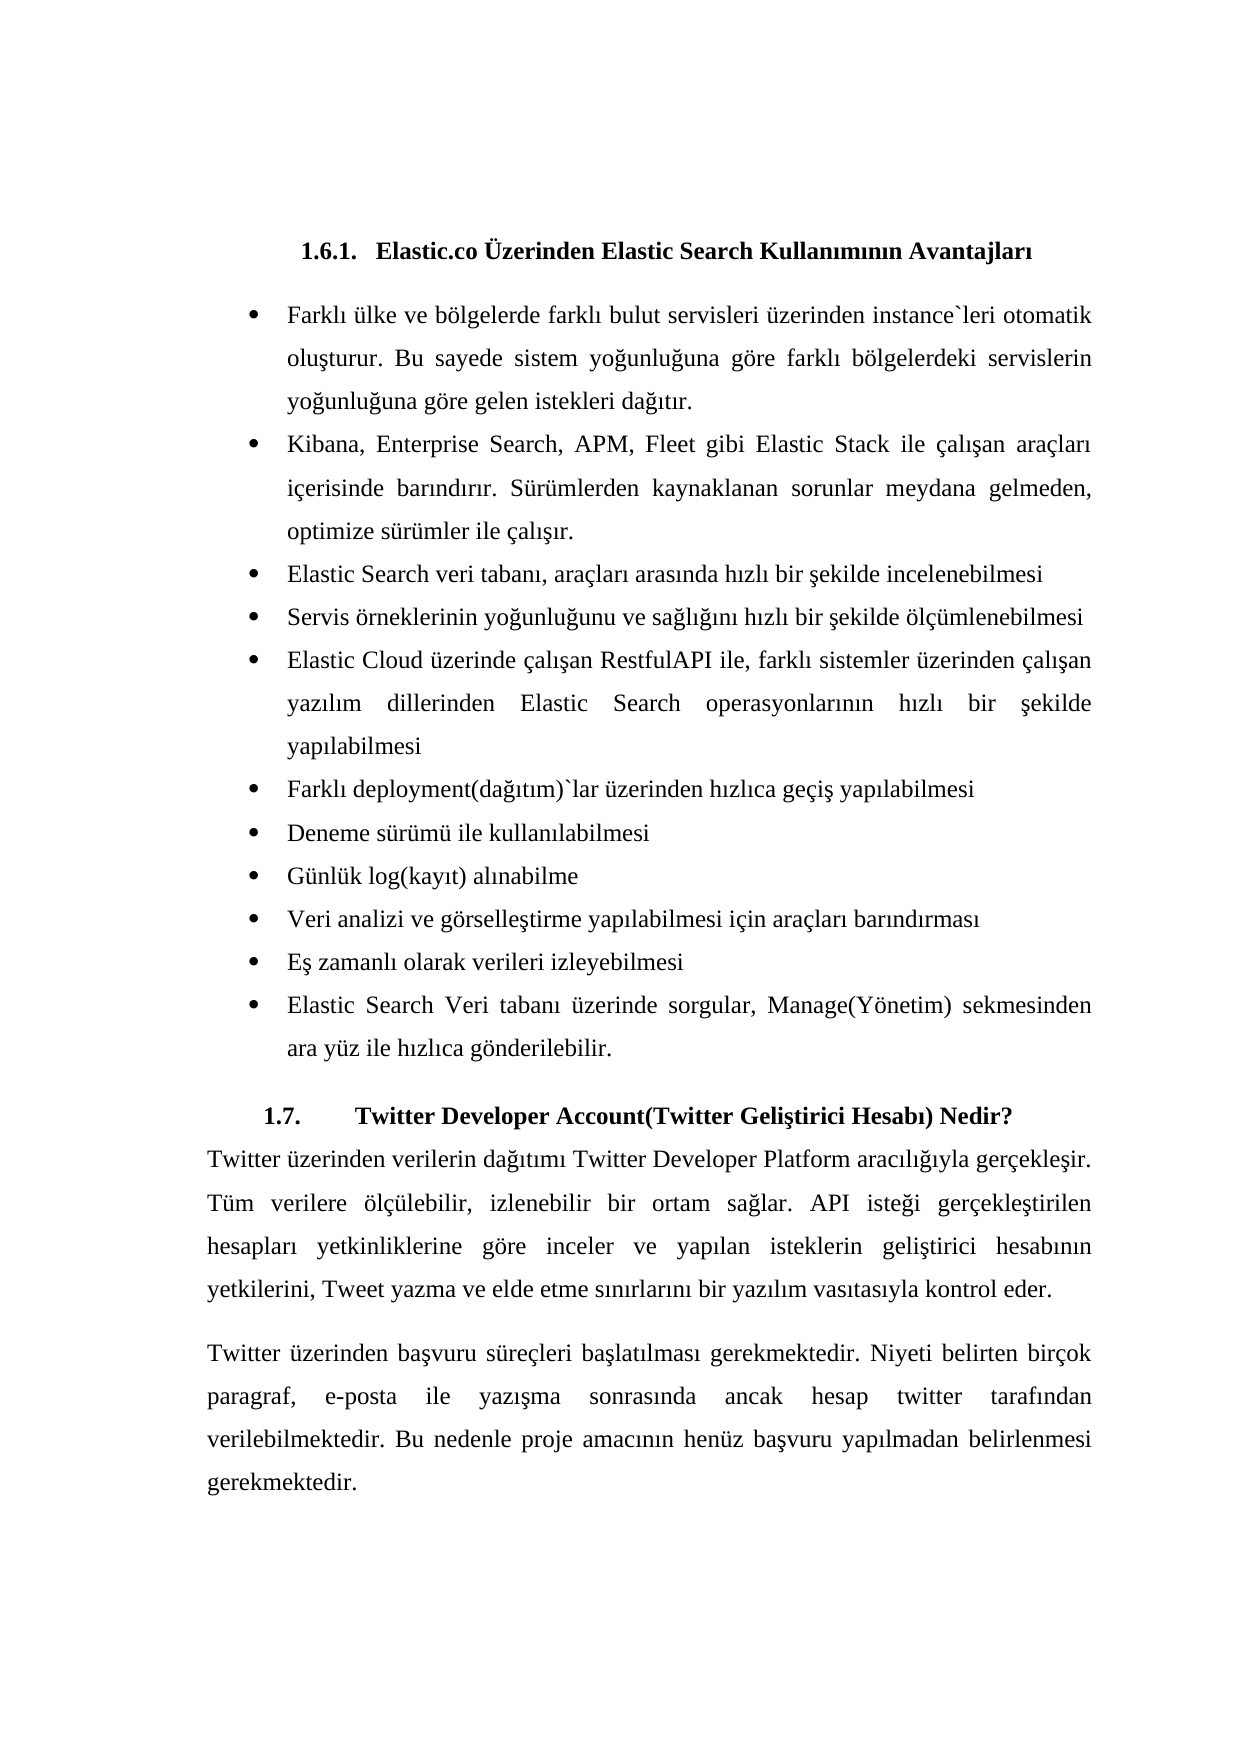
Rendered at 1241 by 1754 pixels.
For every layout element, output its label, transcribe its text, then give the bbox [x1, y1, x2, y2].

list Deneme sürümü ile kullanılabilmesi [249, 818, 1092, 846]
list Elastic Cloud üzerinde çalışan RestfulAPI ile, farklı sistemler üzerinden çalışan yazılım dillerinden Elastic Search operasyonlarının hızlı bir şekilde yapılabilmesi [249, 645, 1092, 760]
list Elastic Search veri tabanı, araçları arasında hızlı bir şekilde incelenebilmesi [249, 559, 1092, 588]
list Servis örneklerinin yoğunluğunu ve sağlığını hızlı bir şekilde ölçümlenebilmesi [249, 602, 1092, 631]
text Twitter üzerinden başvuru süreçleri başlatılması gerekmektedir. Niyeti belirten birçok paragraf, e-posta ile yazışma sonrasında ancak hesap twitter tarafından verilebilmektedir. Bu nedenle proje amacının henüz başvuru yapılmadan belirlenmesi gerekmektedir. [207, 1338, 1092, 1496]
subtitle Twitter Developer Account(Twitter Geliştirici Hesabı) Nedir? [263, 1101, 1092, 1130]
list Günlük log(kayıt) alınabilme [249, 861, 1092, 889]
text Twitter üzerinden verilerin dağıtımı Twitter Developer Platform aracılığıyla gerçekleşir. Tüm verilere ölçülebilir, izlenebilir bir ortam sağlar. API isteği gerçekleştirilen hesapları yetkinliklerine göre inceler ve yapılan isteklerin geliştirici hesabının yetkilerini, Tweet yazma ve elde etme sınırlarını bir yazılım vasıtasıyla kontrol eder. [207, 1144, 1092, 1303]
list Kibana, Enterprise Search, APM, Fleet gibi Elastic Stack ile çalışan araçları içerisinde barındırır. Sürümlerden kaynaklanan sorunlar meydana gelmeden, optimize sürümler ile çalışır. [249, 429, 1092, 544]
list Farklı ülke ve bölgelerde farklı bulut servisleri üzerinden instance`leri otomatik oluşturur. Bu sayede sistem yoğunluğuna göre farklı bölgelerdeki servislerin yoğunluğuna göre gelen istekleri dağıtır. [249, 300, 1092, 415]
list Farklı deployment(dağıtım)`lar üzerinden hızlıca geçiş yapılabilmesi [249, 774, 1092, 803]
list Elastic Search Veri tabanı üzerinde sorgular, Manage(Yönetim) sekmesinden ara yüz ile hızlıca gönderilebilir. [249, 990, 1092, 1062]
list Eş zamanlı olarak verileri izleyebilmesi [249, 947, 1092, 976]
list Veri analizi ve görselleştirme yapılabilmesi için araçları barındırması [249, 904, 1092, 933]
title Elastic.co Üzerinden Elastic Search Kullanımının Avantajları [301, 236, 1092, 265]
